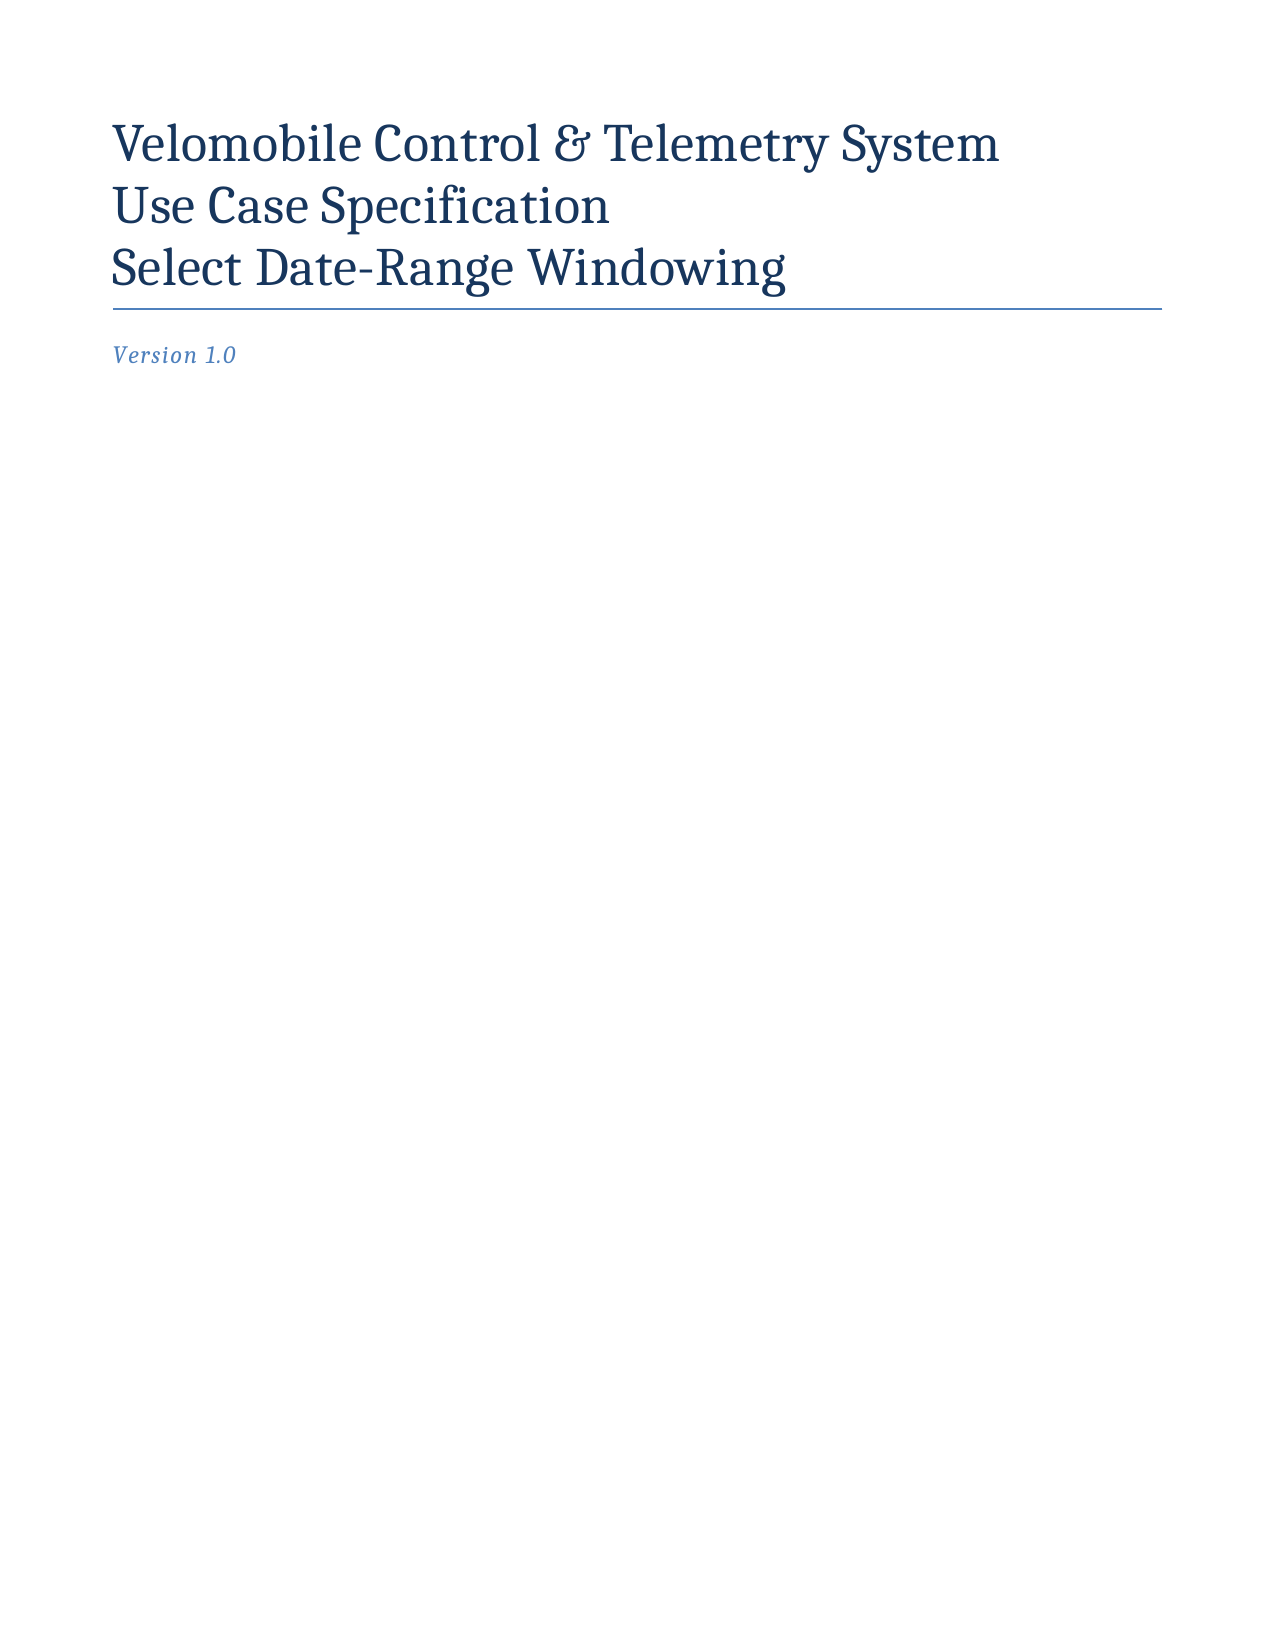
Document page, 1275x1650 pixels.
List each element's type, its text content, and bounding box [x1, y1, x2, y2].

title Use Case Specification [112, 175, 1162, 237]
title Velomobile Control & Telemetry System [112, 112, 1162, 175]
subtitle Version 1.0 [112, 341, 1162, 370]
title Select Date-Range Windowing [112, 237, 1162, 310]
